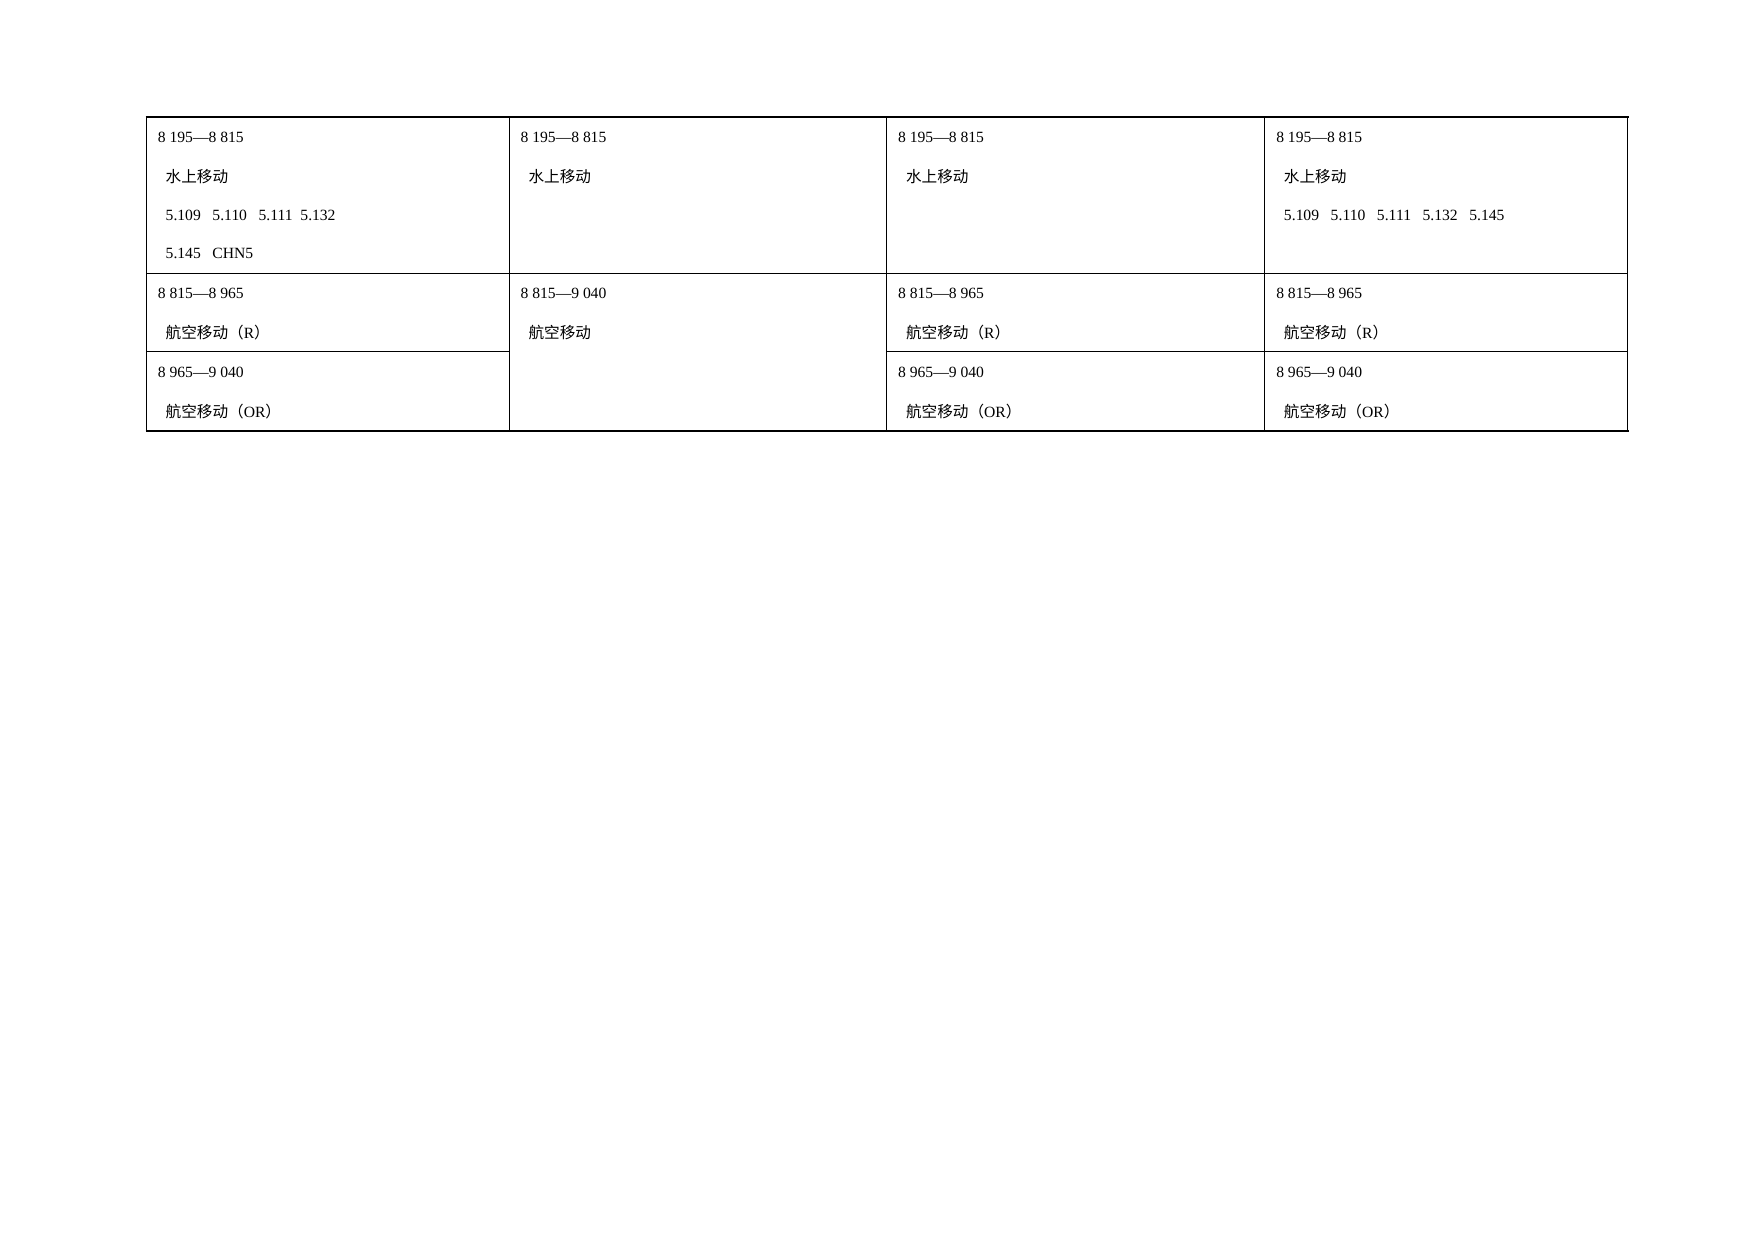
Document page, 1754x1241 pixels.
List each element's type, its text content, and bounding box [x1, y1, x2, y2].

table_cell 8 965—9 040 航空移动（OR） [1265, 352, 1627, 430]
table_cell 8 815—8 965 航空移动（R） [887, 274, 1264, 351]
table_cell 8 195—8 815 水上移动 5.109 5.110 5.111 5.132 5.145 CHN5 [147, 118, 509, 272]
table_cell 8 965—9 040 航空移动（OR） [147, 352, 509, 430]
table_cell 8 965—9 040 航空移动（OR） [887, 352, 1264, 430]
table_cell 8 815—9 040 航空移动 [510, 274, 886, 430]
table_cell 8 815—8 965 航空移动（R） [1265, 274, 1627, 351]
table_cell 8 815—8 965 航空移动（R） [147, 274, 509, 351]
table_cell 8 195—8 815 水上移动 [887, 118, 1264, 272]
table_cell 8 195—8 815 水上移动 5.109 5.110 5.111 5.132 5.145 [1265, 118, 1627, 272]
table_cell 8 195—8 815 水上移动 [510, 118, 886, 272]
